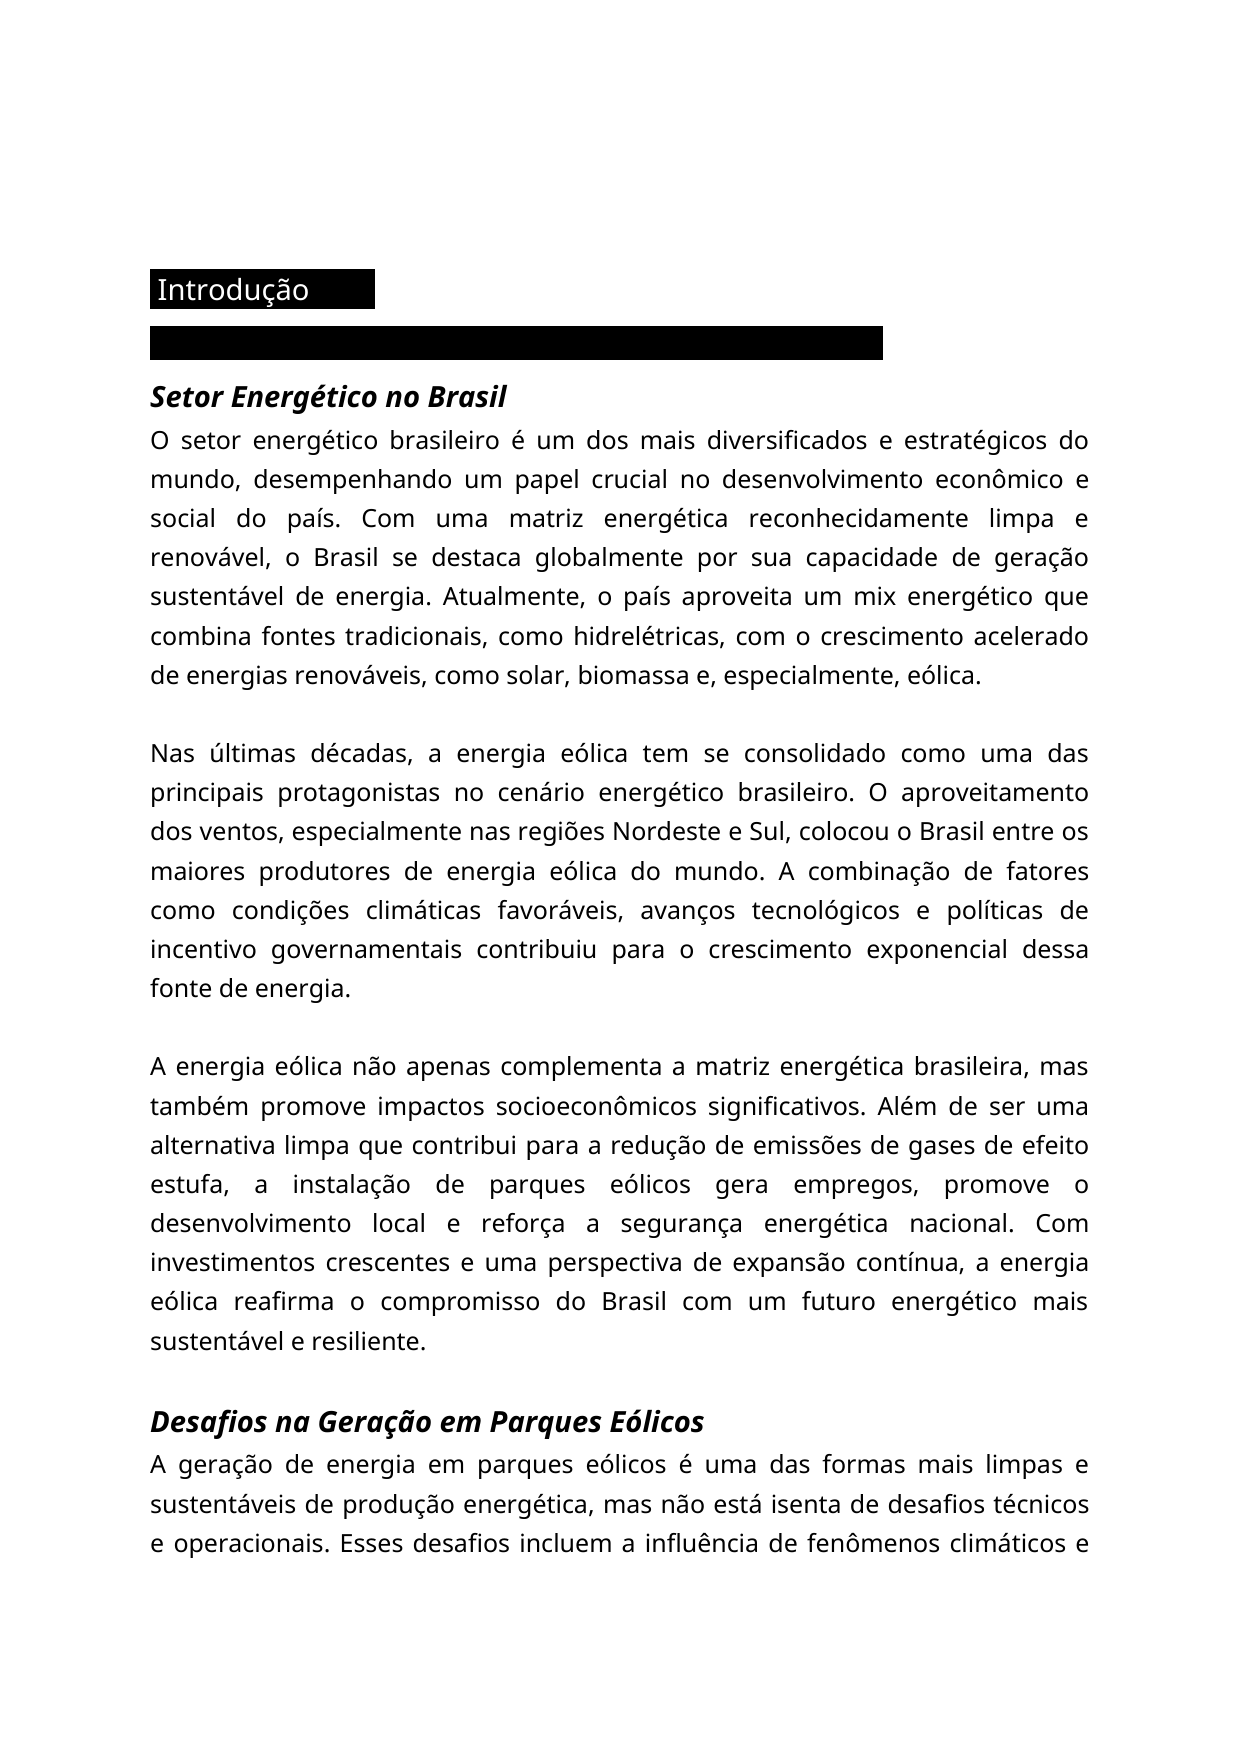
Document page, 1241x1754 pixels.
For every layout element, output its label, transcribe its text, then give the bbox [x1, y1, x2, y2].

text O setor energético brasileiro é um dos mais diversificados e estratégicos do mundo, desempenhando um papel crucial no desenvolvimento econômico e social do país. Com uma matriz energética reconhecidamente limpa e renovável, o Brasil se destaca globalmente por sua capacidade de geração sustentável de energia. Atualmente, o país aproveita um mix energético que combina fontes tradicionais, como hidrelétricas, com o crescimento acelerado de energias renováveis, como solar, biomassa e, especialmente, eólica. [150, 422, 1090, 691]
text Setor Energético no Brasil [150, 377, 1090, 416]
text Introdução ⠀⠀⠀⠀⠀⠀⠀⠀⠀⠀⠀⠀⠀⠀⠀⠀⠀⠀⠀⠀⠀⠀⠀⠀⠀⠀⠀⠀⠀⠀⠀⠀⠀⠀⠀⠀⠀⠀⠀⠀ [150, 269, 1090, 360]
text Desafios na Geração em Parques Eólicos [150, 1401, 1090, 1441]
text Nas últimas décadas, a energia eólica tem se consolidado como uma das principais protagonistas no cenário energético brasileiro. O aproveitamento dos ventos, especialmente nas regiões Nordeste e Sul, colocou o Brasil entre os maiores produtores de energia eólica do mundo. A combinação de fatores como condições climáticas favoráveis, avanços tecnológicos e políticas de incentivo governamentais contribuiu para o crescimento exponencial dessa fonte de energia. [150, 736, 1090, 1005]
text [150, 1447, 1090, 1559]
text A energia eólica não apenas complementa a matriz energética brasileira, mas também promove impactos socioeconômicos significativos. Além de ser uma alternativa limpa que contribui para a redução de emissões de gases de efeito estufa, a instalação de parques eólicos gera empregos, promove o desenvolvimento local e reforça a segurança energética nacional. Com investimentos crescentes e uma perspectiva de expansão contínua, a energia eólica reafirma o compromisso do Brasil com um futuro energético mais sustentável e resiliente. [150, 1049, 1090, 1357]
